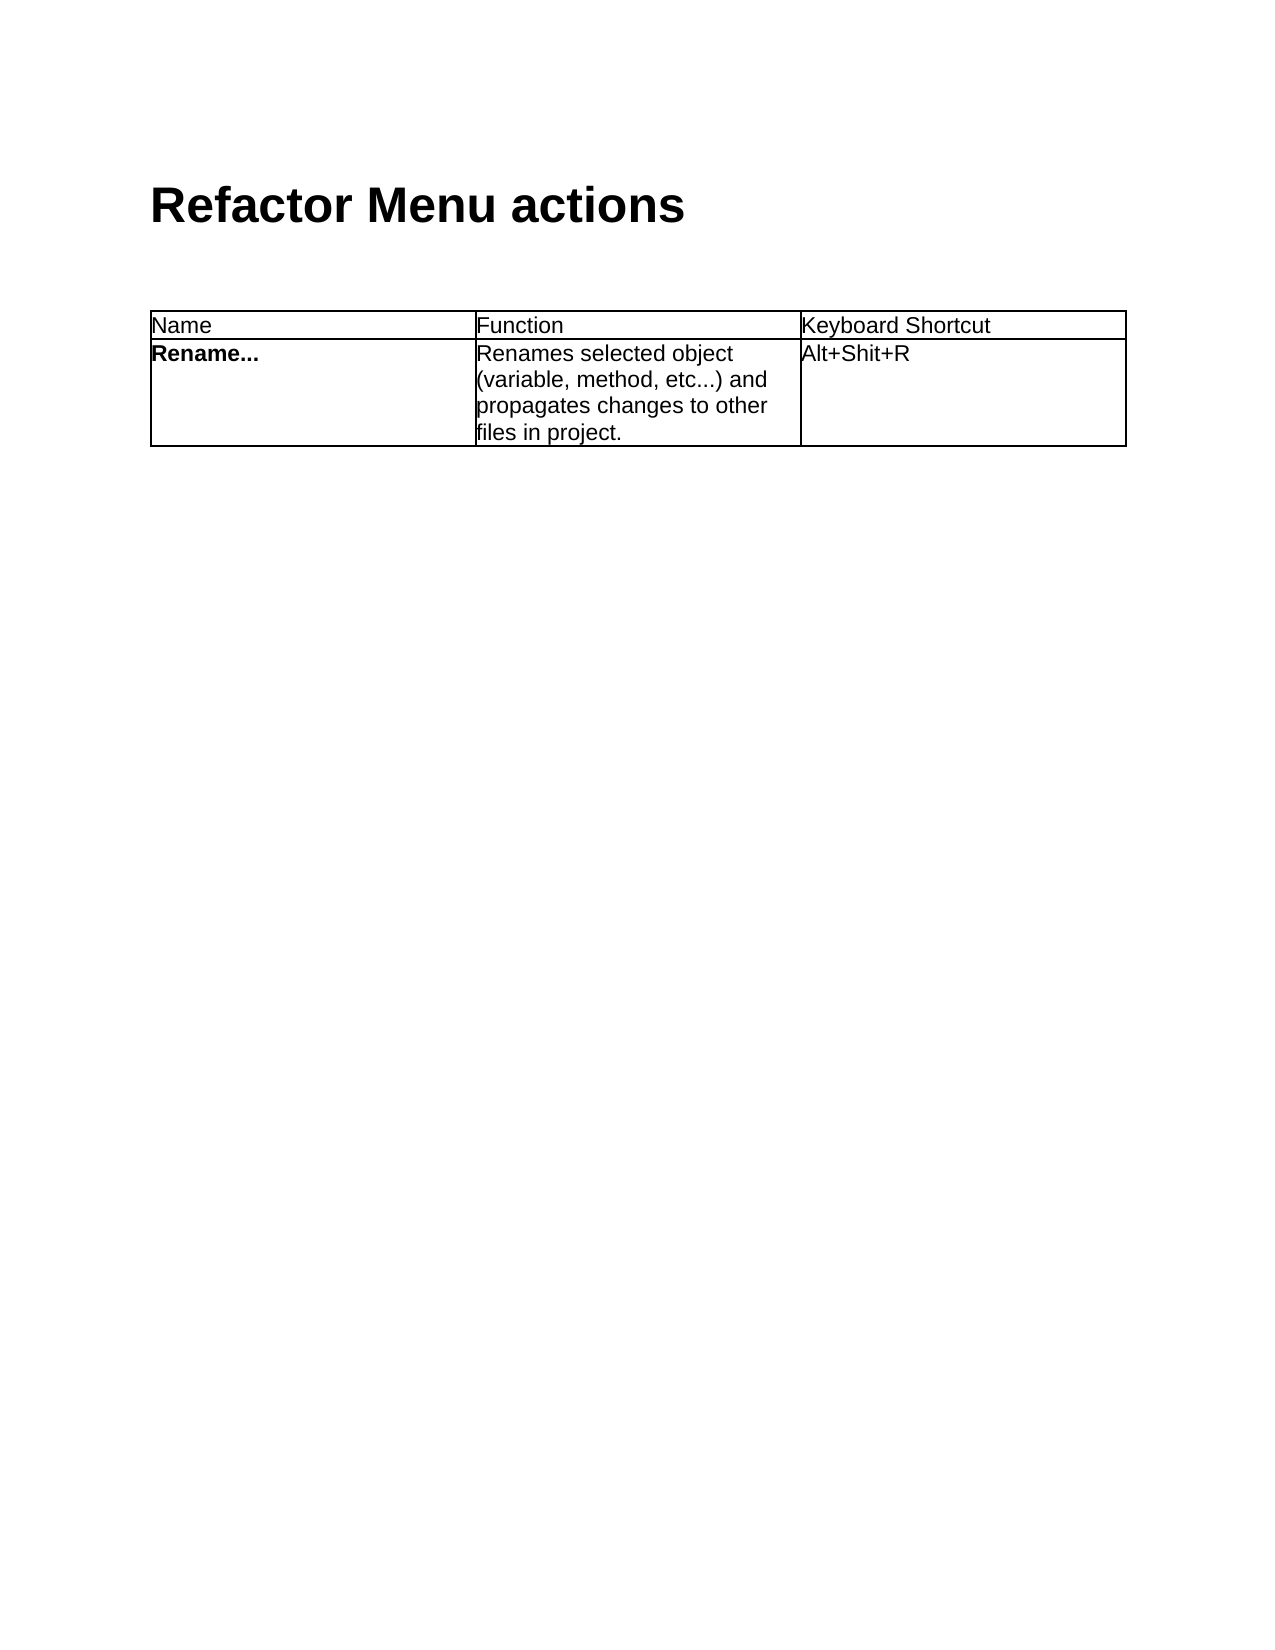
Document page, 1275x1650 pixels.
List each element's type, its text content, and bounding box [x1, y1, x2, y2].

subtitle Refactor Menu actions [150, 175, 1125, 232]
table_cell Alt+Shit+R [802, 340, 1125, 445]
table_header Name [152, 312, 475, 338]
table_header Keyboard Shortcut [802, 312, 1125, 338]
table_header Function [477, 312, 800, 338]
table_cell Renames selected object (variable, method, etc...) and propagates changes to other files in project. [477, 340, 800, 445]
table_cell Rename... [152, 340, 475, 445]
